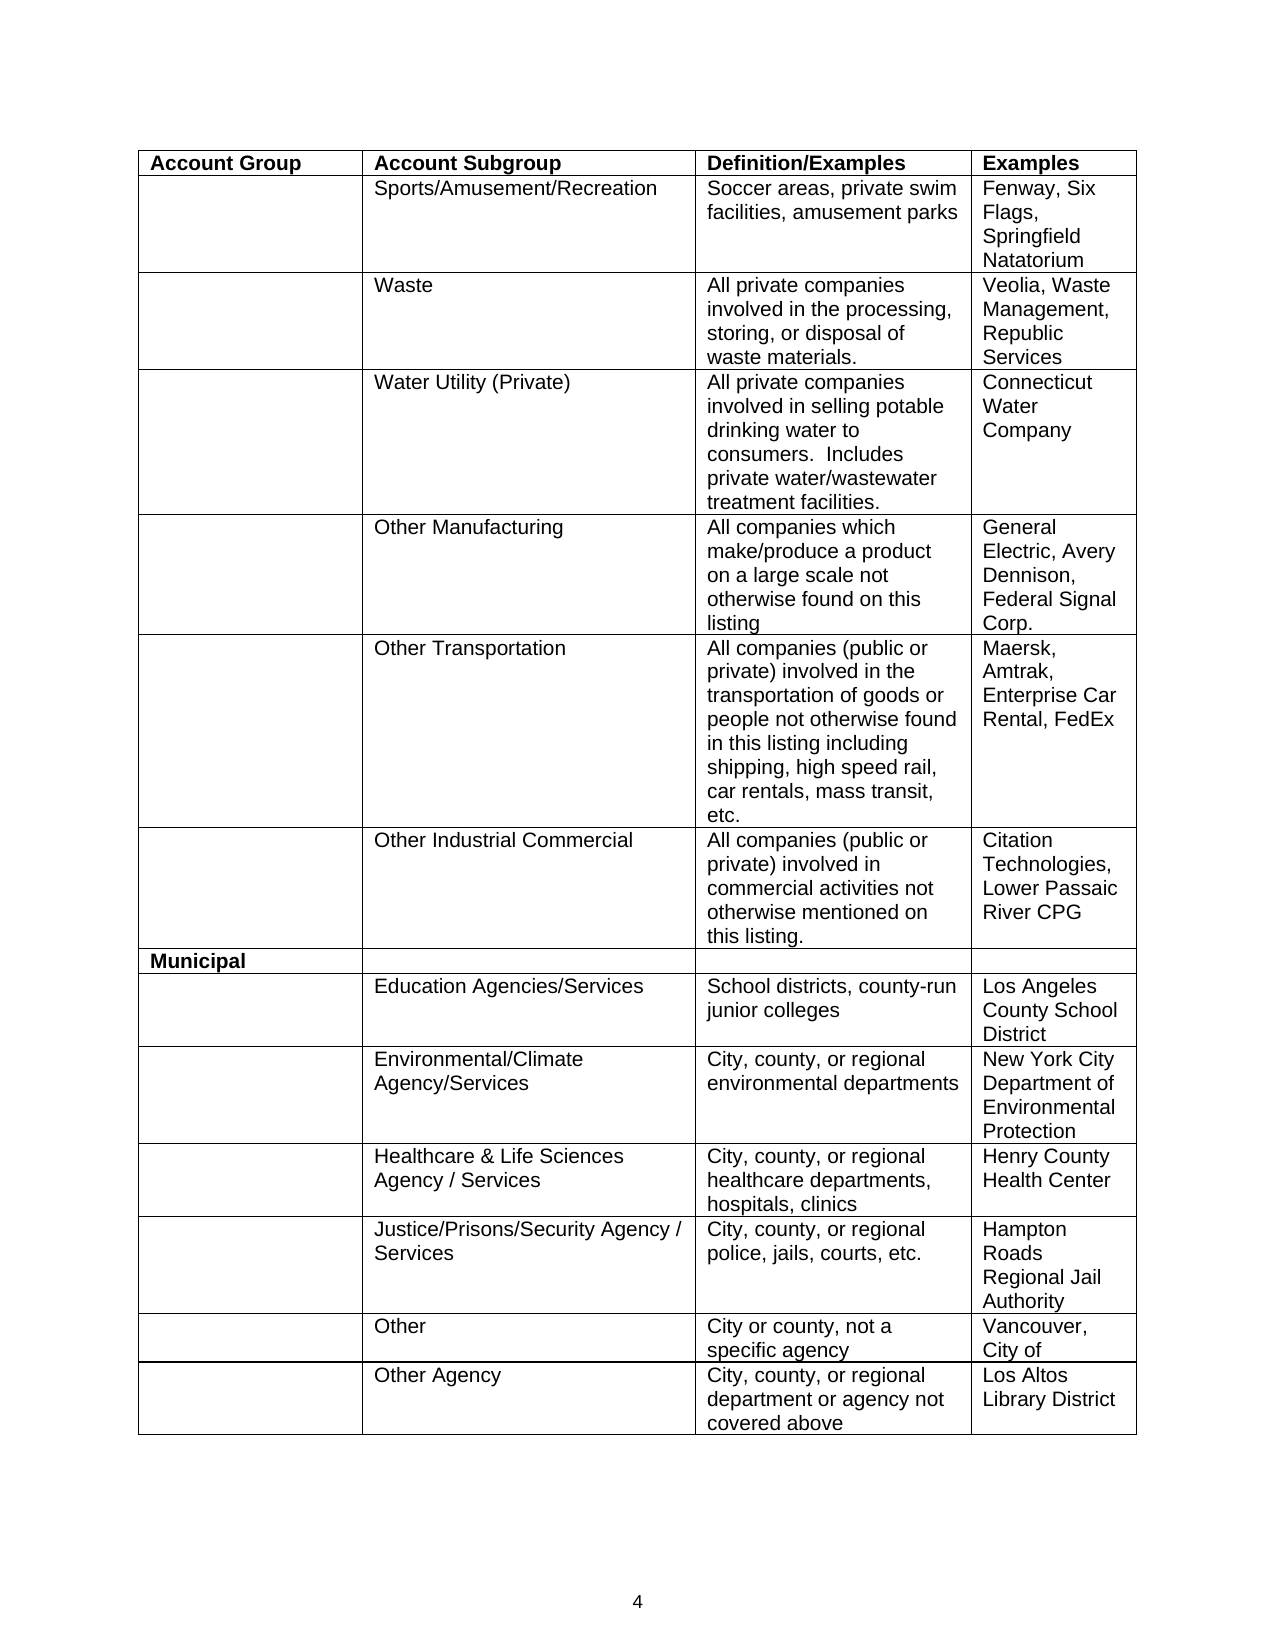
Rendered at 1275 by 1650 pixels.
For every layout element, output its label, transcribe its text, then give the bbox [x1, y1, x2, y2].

table_cell Other Agency [363, 1363, 695, 1434]
table_cell [139, 176, 362, 272]
table_cell [139, 1217, 362, 1312]
table_cell Waste [363, 273, 695, 369]
table_header Examples [972, 151, 1136, 175]
table_cell Education Agencies/Services [363, 974, 695, 1046]
table_cell All companies which make/produce a product on a large scale not otherwise found on this listing [696, 515, 971, 634]
table_cell City, county, or regional environmental departments [696, 1047, 971, 1143]
table_cell [972, 949, 1136, 973]
table_cell Other [363, 1314, 695, 1361]
table_cell School districts, county-run junior colleges [696, 974, 971, 1046]
table_cell All private companies involved in selling potable drinking water to consumers. Includes private water/wastewater treatment facilities. [696, 370, 971, 513]
table_cell [139, 1047, 362, 1143]
table_cell [139, 1314, 362, 1361]
table_cell Citation Technologies, Lower Passaic River CPG [972, 828, 1136, 948]
table_cell [139, 635, 362, 827]
table_cell [139, 515, 362, 634]
table_cell [139, 273, 362, 369]
table_cell Henry County Health Center [972, 1144, 1136, 1216]
table_cell City or county, not a specific agency [696, 1314, 971, 1361]
table_cell Healthcare & Life Sciences Agency / Services [363, 1144, 695, 1216]
table_cell [139, 370, 362, 513]
table_cell City, county, or regional healthcare departments, hospitals, clinics [696, 1144, 971, 1216]
table_header Account Group [139, 151, 362, 175]
table_cell Fenway, Six Flags, Springfield Natatorium [972, 176, 1136, 272]
table_cell New York City Department of Environmental Protection [972, 1047, 1136, 1143]
table_cell Other Manufacturing [363, 515, 695, 634]
table_cell Vancouver, City of [972, 1314, 1136, 1361]
table_header Definition/Examples [696, 151, 971, 175]
table_cell Veolia, Waste Management, Republic Services [972, 273, 1136, 369]
table_cell Other Industrial Commercial [363, 828, 695, 948]
table_cell Hampton Roads Regional Jail Authority [972, 1217, 1136, 1312]
table_cell [139, 1363, 362, 1434]
table_cell [139, 1144, 362, 1216]
table_cell Soccer areas, private swim facilities, amusement parks [696, 176, 971, 272]
table_cell Water Utility (Private) [363, 370, 695, 513]
table_cell Other Transportation [363, 635, 695, 827]
table_cell All private companies involved in the processing, storing, or disposal of waste materials. [696, 273, 971, 369]
table_cell All companies (public or private) involved in the transportation of goods or people not otherwise found in this listing including shipping, high speed rail, car rentals, mass transit, etc. [696, 635, 971, 827]
table_cell Maersk, Amtrak, Enterprise Car Rental, FedEx [972, 635, 1136, 827]
table_cell Municipal [139, 949, 362, 973]
table_cell City, county, or regional police, jails, courts, etc. [696, 1217, 971, 1312]
table_cell City, county, or regional department or agency not covered above [696, 1363, 971, 1434]
table_cell Los Angeles County School District [972, 974, 1136, 1046]
table_cell Connecticut Water Company [972, 370, 1136, 513]
table_cell [139, 828, 362, 948]
table_cell Environmental/Climate Agency/Services [363, 1047, 695, 1143]
table_cell [139, 974, 362, 1046]
table_cell Los Altos Library District [972, 1363, 1136, 1434]
table_cell All companies (public or private) involved in commercial activities not otherwise mentioned on this listing. [696, 828, 971, 948]
table_cell Justice/Prisons/Security Agency / Services [363, 1217, 695, 1312]
table_cell [696, 949, 971, 973]
table_header Account Subgroup [363, 151, 695, 175]
table_cell [363, 949, 695, 973]
table_cell Sports/Amusement/Recreation [363, 176, 695, 272]
table_cell General Electric, Avery Dennison, Federal Signal Corp. [972, 515, 1136, 634]
